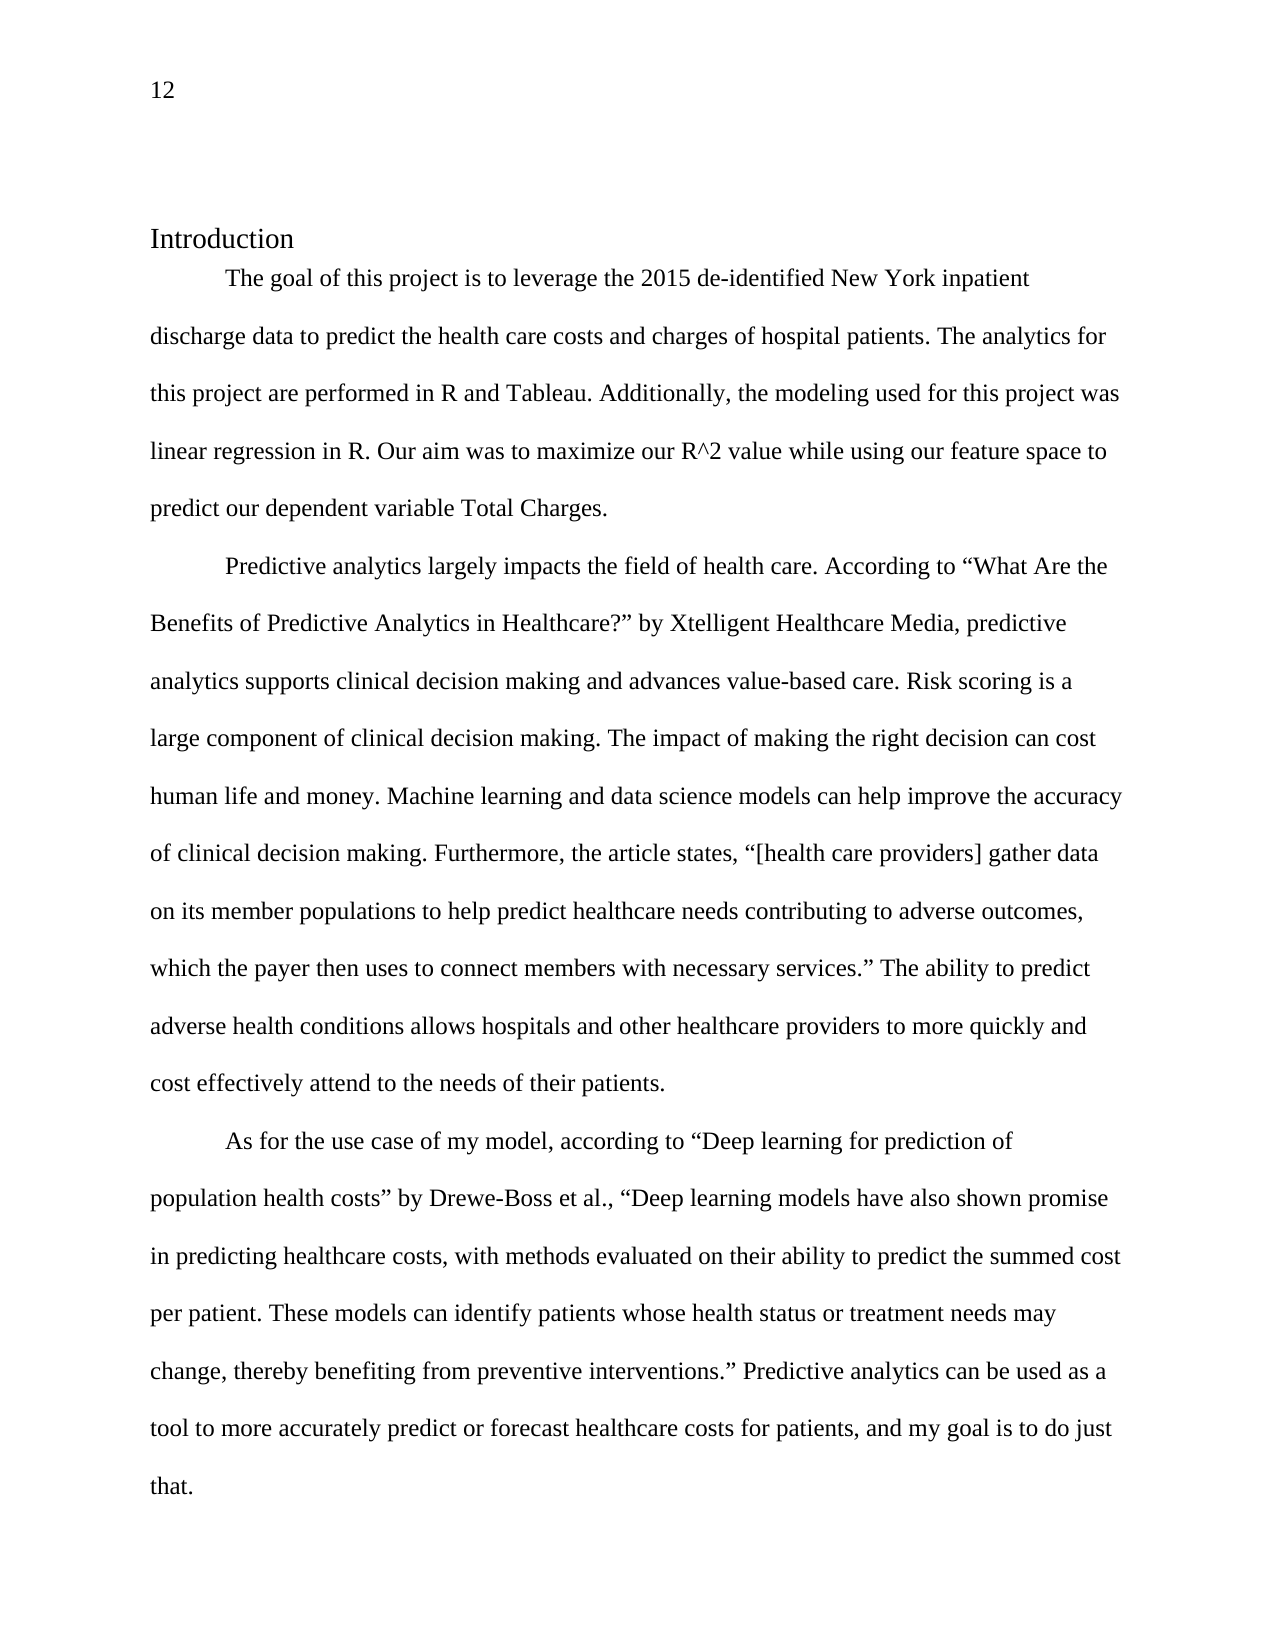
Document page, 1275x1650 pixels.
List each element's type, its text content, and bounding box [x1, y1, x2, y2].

subtitle Introduction [150, 222, 1125, 255]
text The goal of this project is to leverage the 2015 de-identified New York inpatient discharge data to predict the health care costs and charges of hospital patients. The analytics for this project are performed in R and Tableau. Additionally, the modeling used for this project was linear regression in R. Our aim was to maximize our R^2 value while using our feature space to predict our dependent variable Total Charges. [150, 263, 1125, 522]
text As for the use case of my model, according to “Deep learning for prediction of population health costs” by Drewe-Boss et al., “Deep learning models have also shown promise in predicting healthcare costs, with methods evaluated on their ability to predict the summed cost per patient. These models can identify patients whose health status or treatment needs may change, thereby benefiting from preventive interventions.” Predictive analytics can be used as a tool to more accurately predict or forecast healthcare costs for patients, and my goal is to do just that. [150, 1126, 1125, 1500]
text Predictive analytics largely impacts the field of health care. According to “What Are the Benefits of Predictive Analytics in Healthcare?” by Xtelligent Healthcare Media, predictive analytics supports clinical decision making and advances value-based care. Risk scoring is a large component of clinical decision making. The impact of making the right decision can cost human life and money. Machine learning and data science models can help improve the accuracy of clinical decision making. Furthermore, the article states, “[health care providers] gather data on its member populations to help predict healthcare needs contributing to adverse outcomes, which the payer then uses to connect members with necessary services.” The ability to predict adverse health conditions allows hospitals and other healthcare providers to more quickly and cost effectively attend to the needs of their patients. [150, 551, 1125, 1097]
